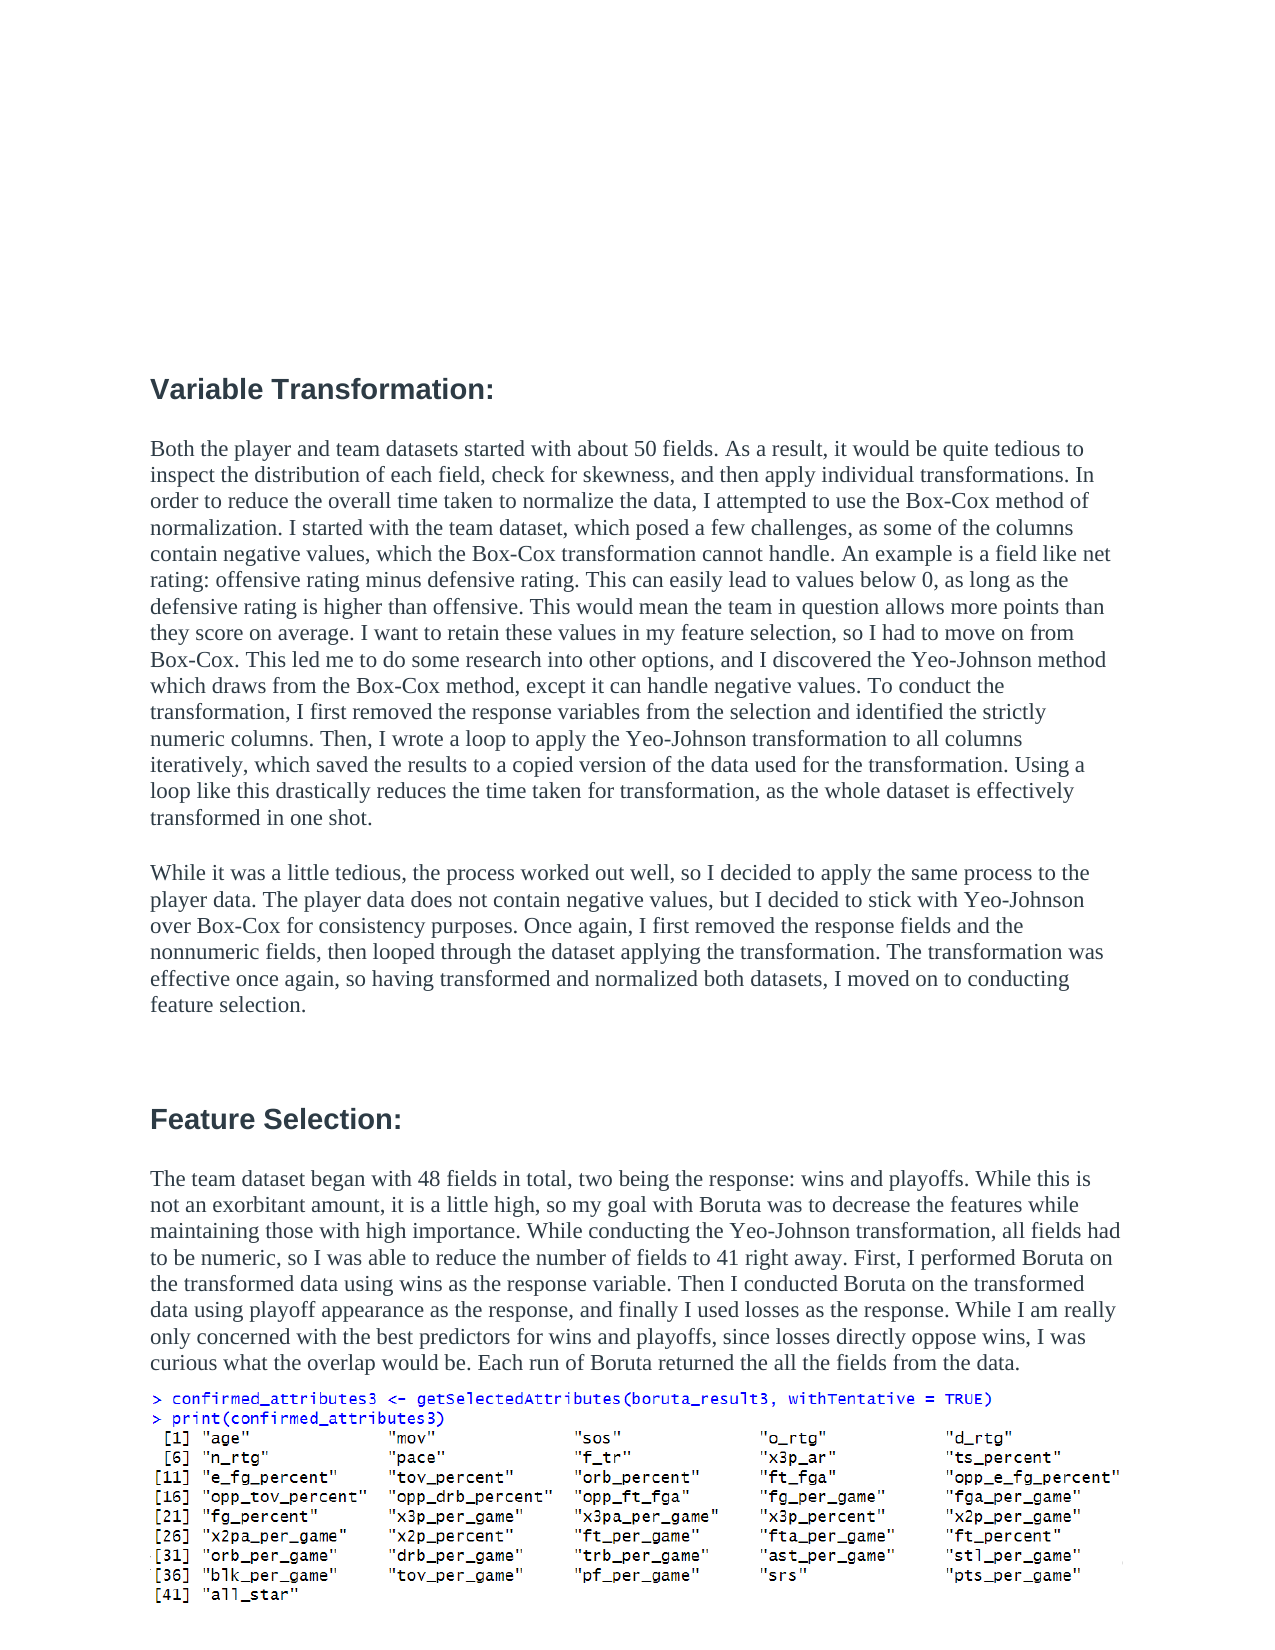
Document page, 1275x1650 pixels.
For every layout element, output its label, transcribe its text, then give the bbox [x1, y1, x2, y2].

subtitle Feature Selection: [150, 1102, 1125, 1136]
picture [150, 1387, 1122, 1603]
text While it was a little tedious, the process worked out well, so I decided to apply the same process to the player data. The player data does not contain negative values, but I decided to stick with Yeo-Johnson over Box-Cox for consistency purposes. Once again, I first removed the response fields and the nonnumeric fields, then looped through the dataset applying the transformation. The transformation was effective once again, so having transformed and normalized both datasets, I moved on to conducting feature selection. [150, 859, 1125, 1017]
text The team dataset began with 48 fields in total, two being the response: wins and playoffs. While this is not an exorbitant amount, it is a little high, so my goal with Boruta was to decrease the features while maintaining those with high importance. While conducting the Yeo-Johnson transformation, all fields had to be numeric, so I was able to reduce the number of fields to 41 right away. First, I performed Boruta on the transformed data using wins as the response variable. Then I conducted Boruta on the transformed data using playoff appearance as the response, and finally I used losses as the response. While I am really only concerned with the best predictors for wins and playoffs, since losses directly oppose wins, I was curious what the overlap would be. Each run of Boruta returned the all the fields from the data. [150, 1165, 1125, 1376]
text Both the player and team datasets started with about 50 fields. As a result, it would be quite tedious to inspect the distribution of each field, check for skewness, and then apply individual transformations. In order to reduce the overall time taken to normalize the data, I attempted to use the Box-Cox method of normalization. I started with the team dataset, which posed a few challenges, as some of the columns contain negative values, which the Box-Cox transformation cannot handle. An example is a field like net rating: offensive rating minus defensive rating. This can easily lead to values below 0, as long as the defensive rating is higher than offensive. This would mean the team in question allows more points than they score on average. I want to retain these values in my feature selection, so I had to move on from Box-Cox. This led me to do some research into other options, and I discovered the Yeo-Johnson method which draws from the Box-Cox method, except it can handle negative values. To conduct the transformation, I first removed the response variables from the selection and identified the strictly numeric columns. Then, I wrote a loop to apply the Yeo-Johnson transformation to all columns iteratively, which saved the results to a copied version of the data used for the transformation. Using a loop like this drastically reduces the time taken for transformation, as the whole dataset is effectively transformed in one shot. [150, 435, 1125, 830]
subtitle Variable Transformation: [150, 372, 1125, 406]
